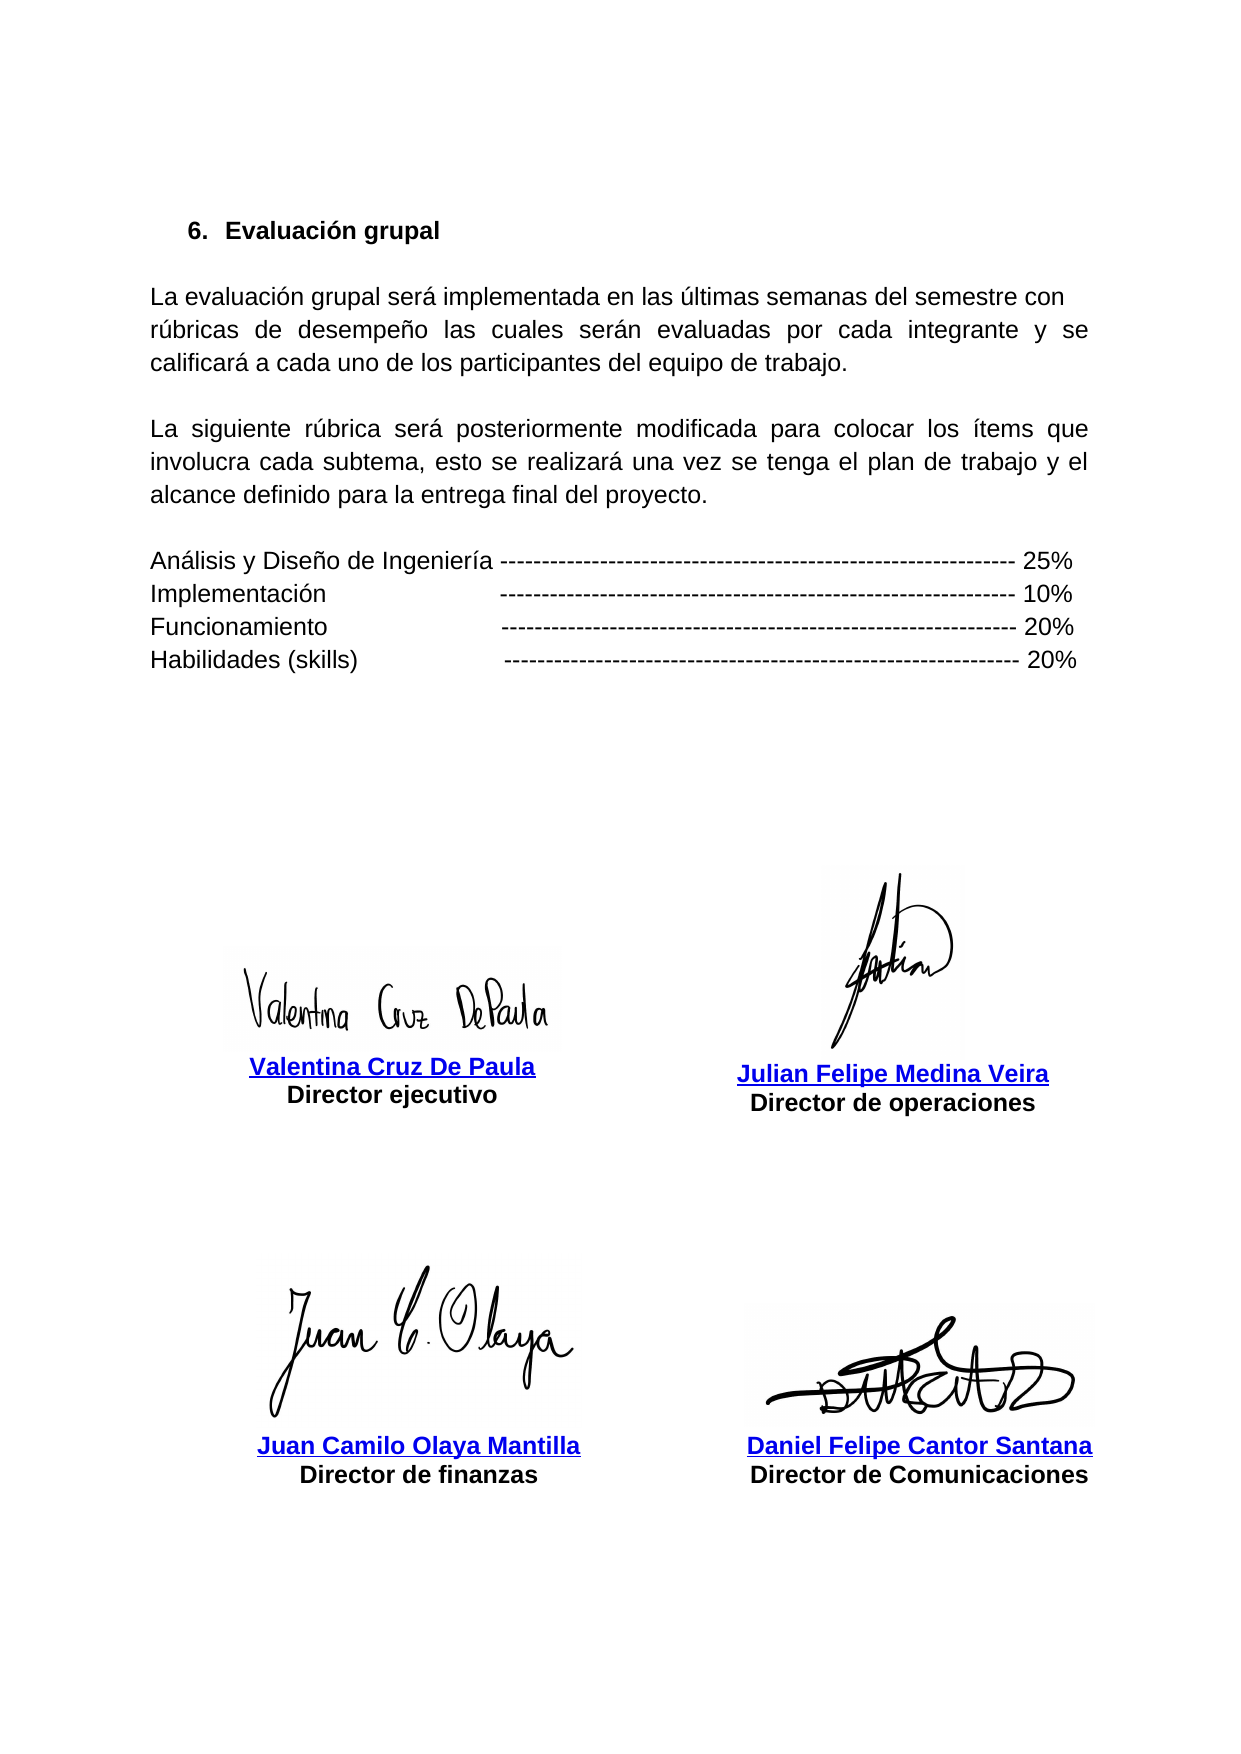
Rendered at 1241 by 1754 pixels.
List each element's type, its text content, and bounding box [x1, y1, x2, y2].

table_header Julian Felipe Medina Veira Director de operaciones [634, 841, 1152, 1180]
picture [821, 865, 965, 1060]
text Implementación -------------------------------------------------------------- 10% [150, 579, 1090, 608]
list Evaluación grupal [187, 216, 1090, 245]
table_header Valentina Cruz De Paula Director ejecutivo [150, 841, 634, 1180]
picture [222, 946, 562, 1052]
picture [743, 1303, 1096, 1427]
text Funcionamiento -------------------------------------------------------------- 20% [150, 612, 1090, 641]
table_header Daniel Felipe Cantor Santana Director de Comunicaciones [688, 1213, 1152, 1499]
text Análisis y Diseño de Ingeniería -------------------------------------------------------------- 25% [150, 546, 1090, 575]
picture [255, 1253, 582, 1428]
table_header Juan Camilo Olaya Mantilla Director de finanzas [150, 1213, 687, 1499]
text La siguiente rúbrica será posteriormente modificada para colocar los ítems que involucra cada subtema, esto se realizará una vez se tenga el plan de trabajo y el alcance definido para la entrega final del proyecto. [150, 414, 1090, 509]
text rúbricas de desempeño las cuales serán evaluadas por cada integrante y se calificará a cada uno de los participantes del equipo de trabajo. [150, 315, 1090, 377]
text Habilidades (skills) -------------------------------------------------------------- 20% [150, 645, 1090, 674]
text La evaluación grupal será implementada en las últimas semanas del semestre con [150, 282, 1090, 311]
